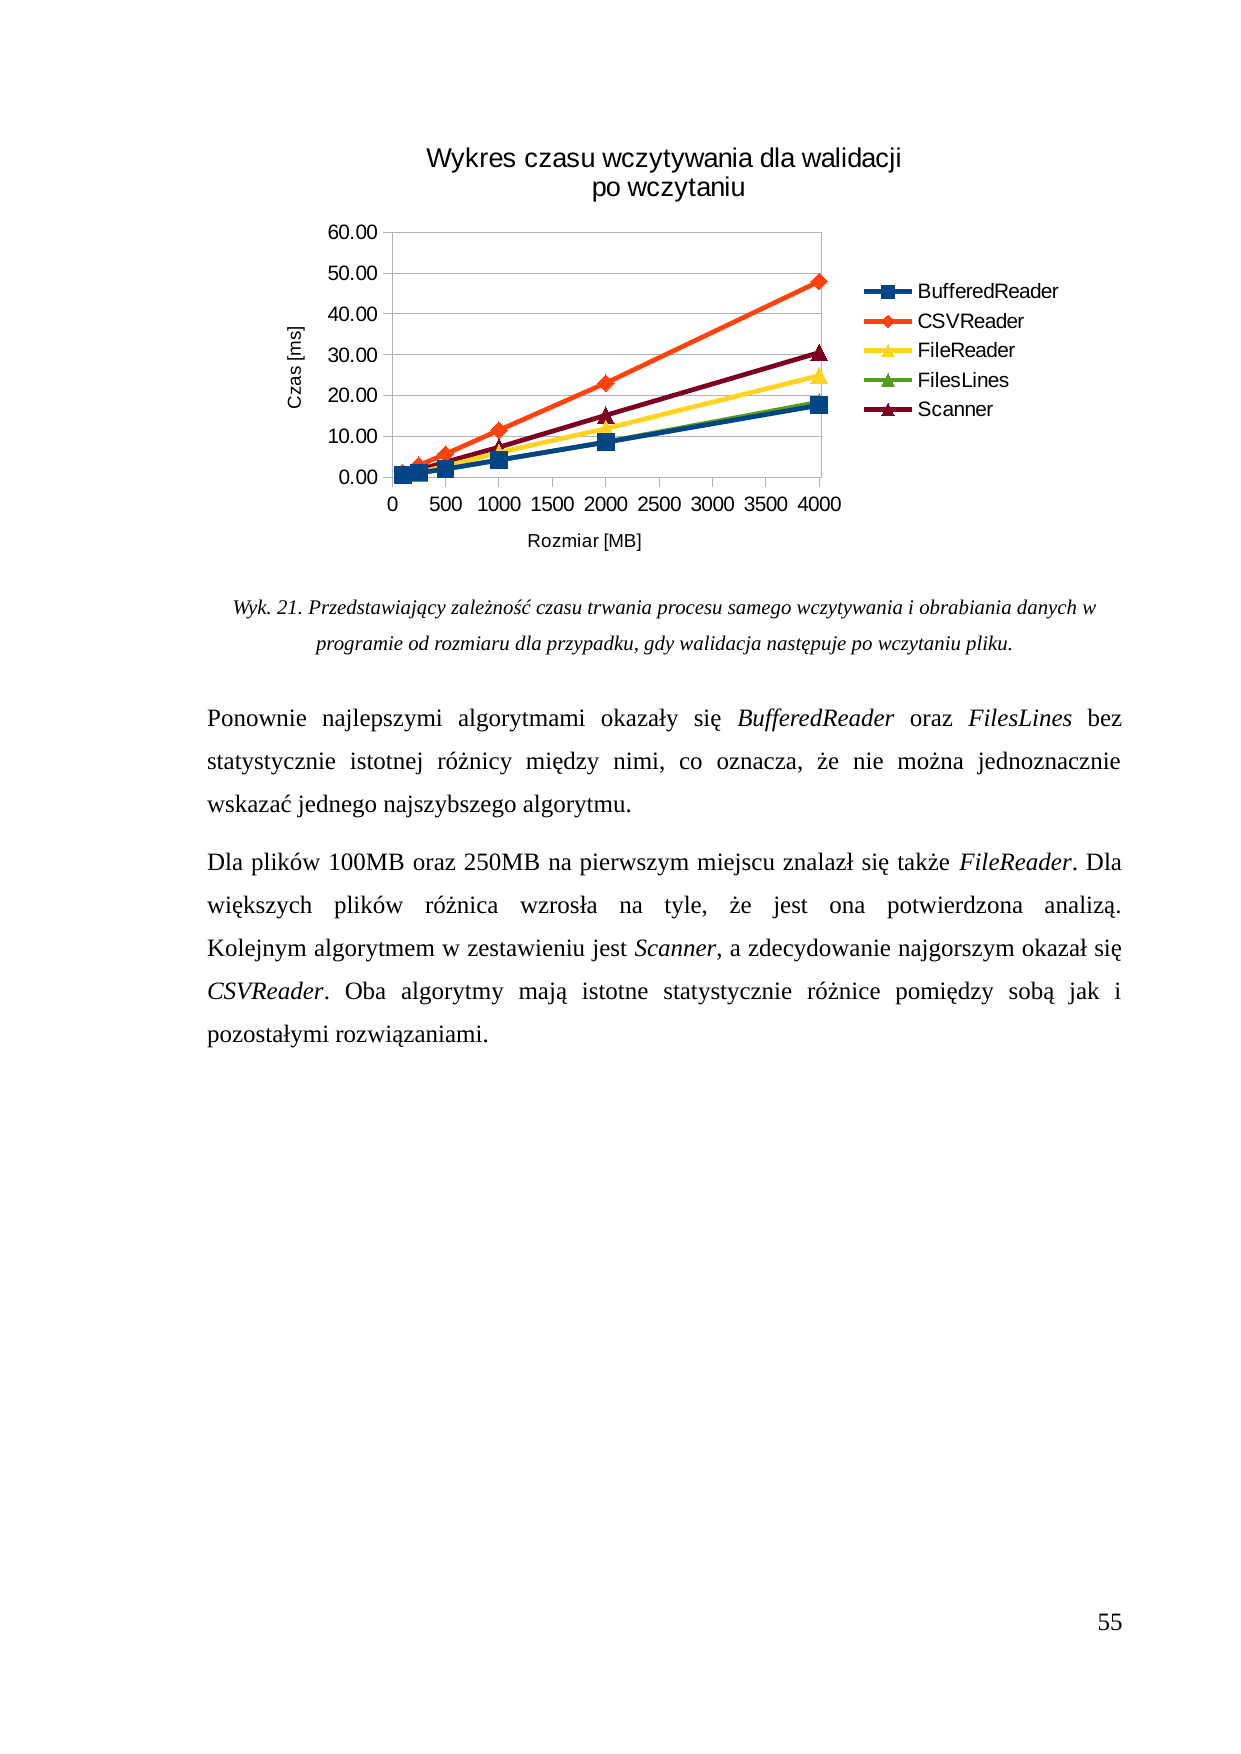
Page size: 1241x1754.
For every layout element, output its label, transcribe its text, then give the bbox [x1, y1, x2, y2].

text Dla plików 100MB oraz 250MB na pierwszym miejscu znalazł się także FileReader. Dla większych plików różnica wzrosła na tyle, że jest ona potwierdzona analizą. Kolejnym algorytmem w zestawieniu jest Scanner, a zdecydowanie najgorszym okazał się CSVReader. Oba algorytmy mają istotne statystycznie różnice pomiędzy sobą jak i pozostałymi rozwiązaniami. [207, 847, 1122, 1048]
text Wyk. 21. Przedstawiający zależność czasu trwania procesu samego wczytywania i obrabiania danych w programie od rozmiaru dla przypadku, gdy walidacja następuje po wczytaniu pliku. [207, 118, 1122, 655]
text Ponownie najlepszymi algorytmami okazały się BufferedReader oraz FilesLines bez statystycznie istotnej różnicy między nimi, co oznacza, że nie można jednoznacznie wskazać jednego najszybszego algorytmu. [207, 703, 1122, 818]
